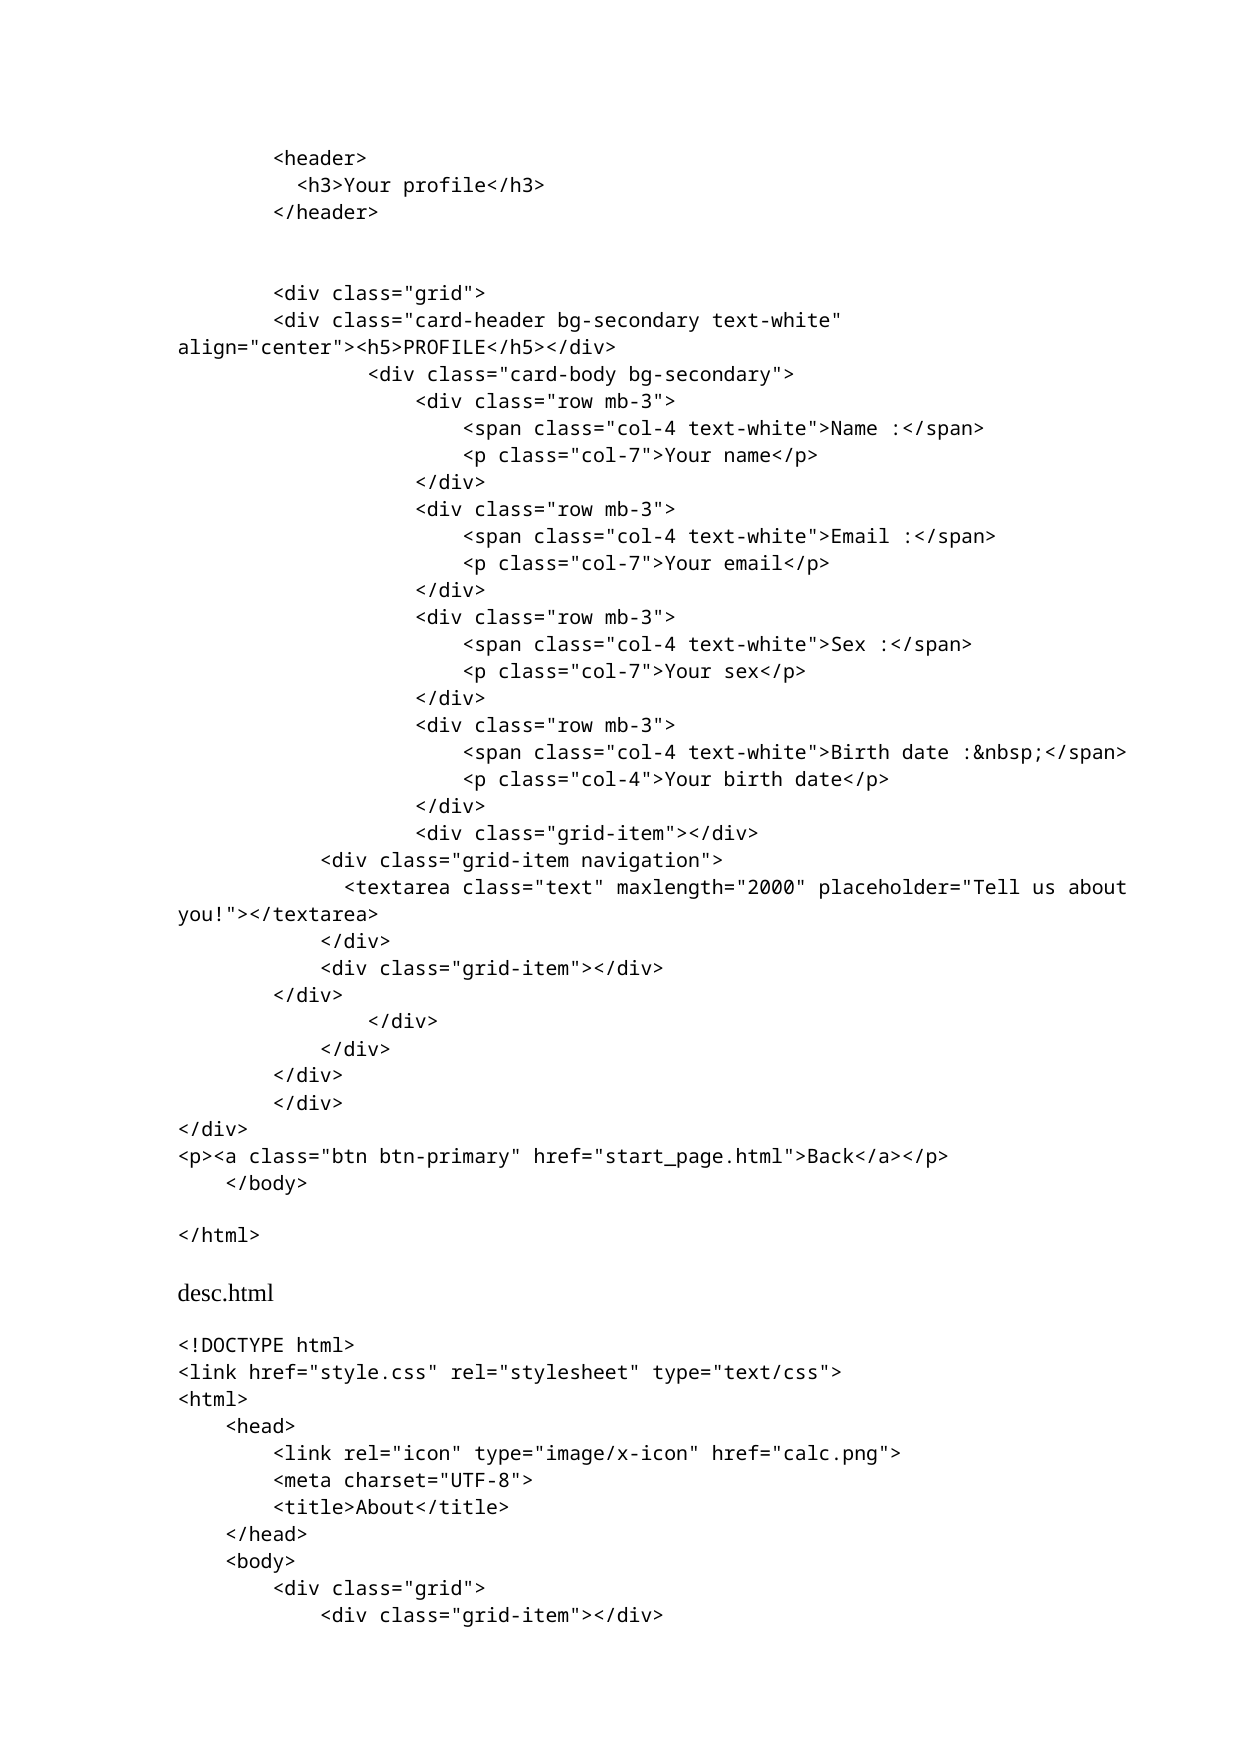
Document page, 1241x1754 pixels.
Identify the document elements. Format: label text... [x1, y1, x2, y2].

text <div class="row mb-3"> [177, 387, 1152, 414]
text <h3>Your profile</h3> [177, 171, 1152, 198]
text <textarea class="text" maxlength="2000" placeholder="Tell us about you!"></textarea> [177, 873, 1152, 927]
text <p class="col-7">Your name</p> [177, 441, 1152, 468]
text <div class="grid-item"></div> [177, 1601, 1152, 1628]
text </div> [177, 1008, 1152, 1035]
text <meta charset="UTF-8"> [177, 1466, 1152, 1493]
text <title>About</title> [177, 1493, 1152, 1520]
text <link href="style.css" rel="stylesheet" type="text/css"> [177, 1358, 1152, 1385]
text </div> [177, 981, 1152, 1008]
text <!DOCTYPE html> [177, 1331, 1152, 1358]
text <div class="grid"> [177, 1574, 1152, 1601]
text <link rel="icon" type="image/x-icon" href="calc.png"> [177, 1439, 1152, 1466]
text <div class="grid-item"></div> [177, 819, 1152, 846]
text </div> [177, 684, 1152, 711]
text <p class="col-7">Your sex</p> [177, 657, 1152, 684]
text <span class="col-4 text-white">Birth date :&nbsp;</span> [177, 738, 1152, 765]
text <head> [177, 1412, 1152, 1439]
text </div> [177, 468, 1152, 495]
text <div class="grid-item"></div> [177, 954, 1152, 981]
text </body> [177, 1170, 1152, 1197]
text <div class="card-body bg-secondary"> [177, 360, 1152, 387]
text <div class="grid"> [177, 279, 1152, 306]
text </div> [177, 1062, 1152, 1089]
text <span class="col-4 text-white">Sex :</span> [177, 630, 1152, 657]
text </head> [177, 1520, 1152, 1547]
text <p class="col-4">Your birth date</p> [177, 765, 1152, 792]
text </header> [177, 198, 1152, 225]
text <p class="col-7">Your email</p> [177, 549, 1152, 576]
text </div> [177, 1035, 1152, 1062]
text <div class="card-header bg-secondary text-white" align="center"><h5>PROFILE</h5></div> [177, 306, 1152, 360]
text <div class="row mb-3"> [177, 603, 1152, 630]
text <span class="col-4 text-white">Name :</span> [177, 414, 1152, 441]
text <div class="row mb-3"> [177, 711, 1152, 738]
text <p><a class="btn btn-primary" href="start_page.html">Back</a></p> [177, 1143, 1152, 1170]
text </div> [177, 1116, 1152, 1143]
text <body> [177, 1547, 1152, 1574]
text <html> [177, 1385, 1152, 1412]
text </html> [177, 1222, 1152, 1249]
text <div class="grid-item navigation"> [177, 846, 1152, 873]
text </div> [177, 576, 1152, 603]
text desc.html [177, 1278, 1152, 1306]
text </div> [177, 927, 1152, 954]
text </div> [177, 792, 1152, 819]
text <span class="col-4 text-white">Email :</span> [177, 522, 1152, 549]
text <header> [177, 144, 1152, 171]
text <div class="row mb-3"> [177, 495, 1152, 522]
text </div> [177, 1089, 1152, 1116]
